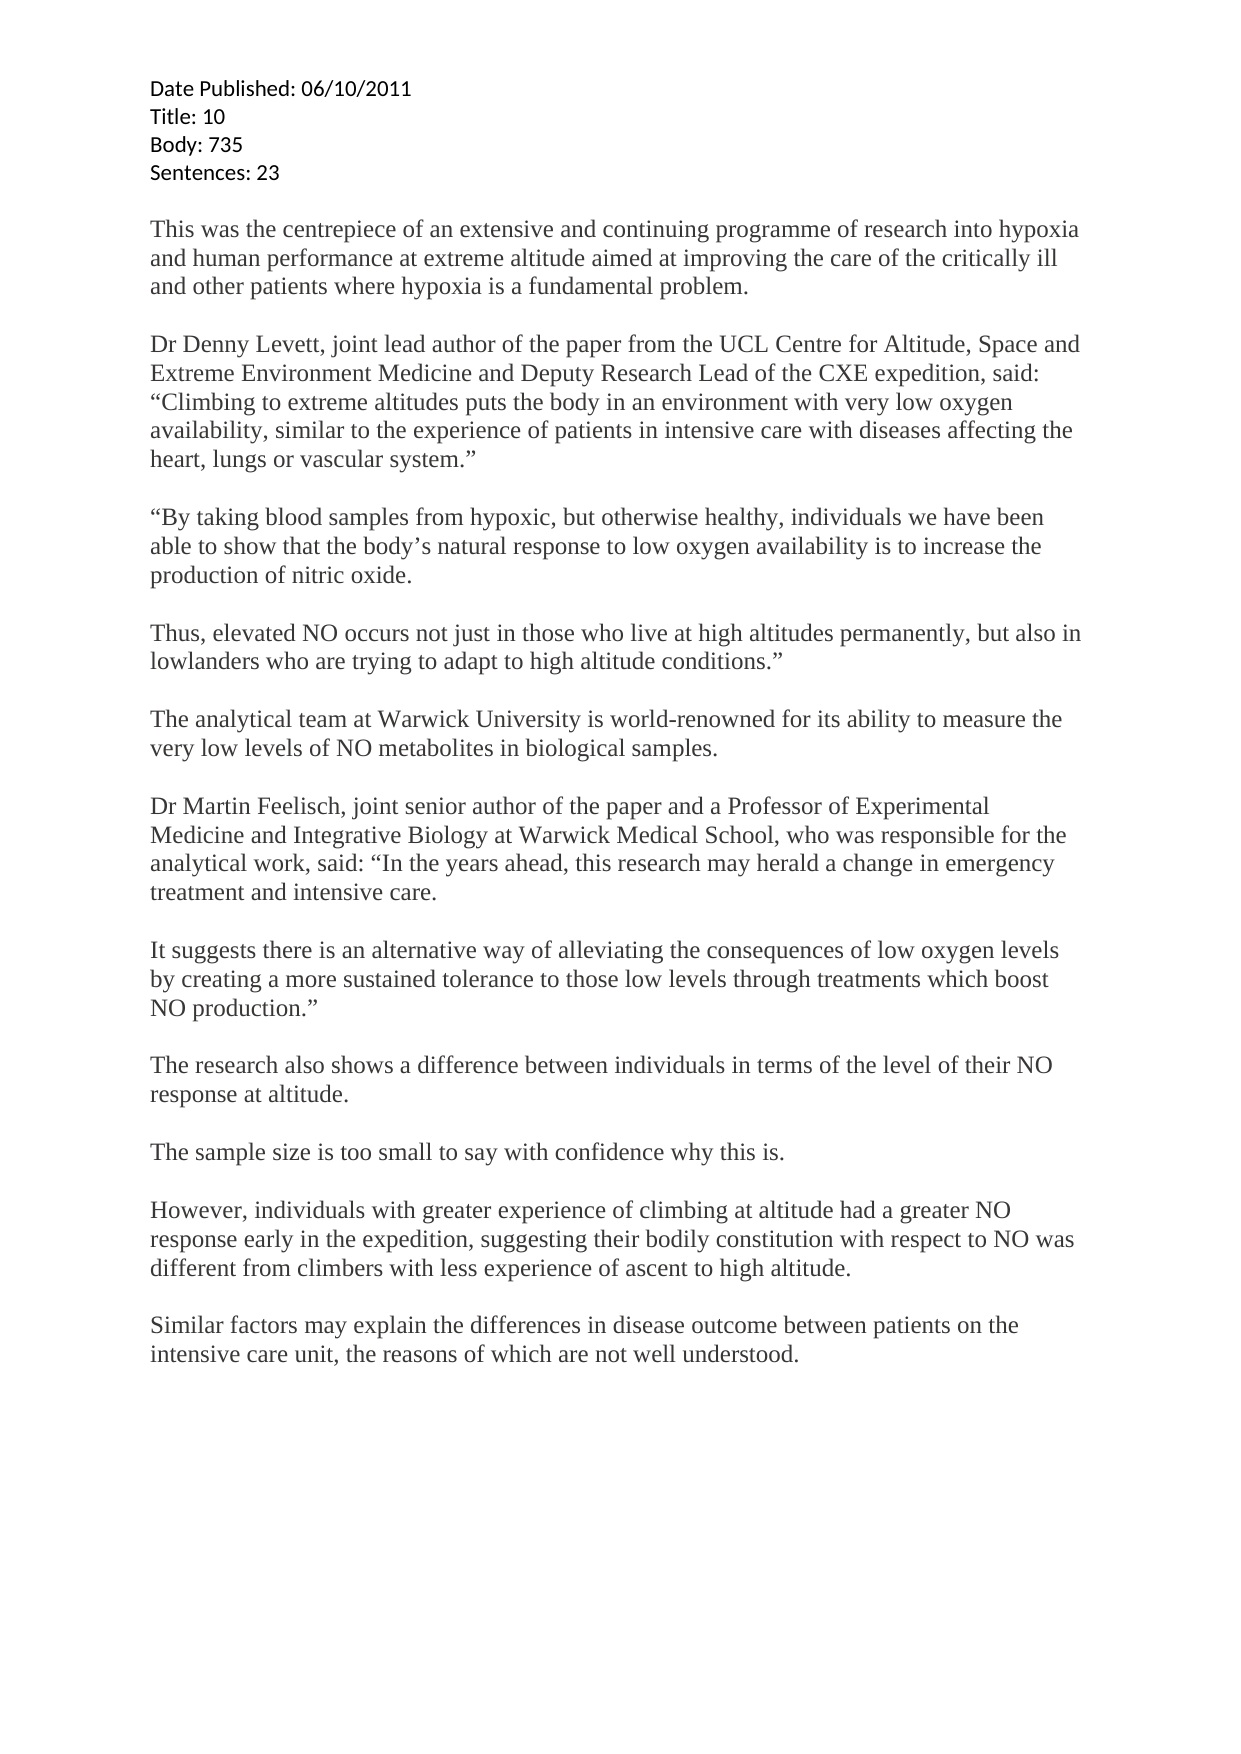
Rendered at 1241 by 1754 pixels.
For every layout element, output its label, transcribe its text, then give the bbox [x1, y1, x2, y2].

text “By taking blood samples from hypoxic, but otherwise healthy, individuals we have been able to show that the body’s natural response to low oxygen availability is to increase the production of nitric oxide. [150, 502, 1090, 588]
text The sample size is too small to say with confidence why this is. [150, 1137, 1090, 1166]
text It suggests there is an alternative way of alleviating the consequences of low oxygen levels by creating a more sustained tolerance to those low levels through treatments which boost NO production.” [150, 935, 1090, 1021]
text Dr Denny Levett, joint lead author of the paper from the UCL Centre for Altitude, Space and Extreme Environment Medicine and Deputy Research Lead of the CXE expedition, said: “Climbing to extreme altitudes puts the body in an environment with very low oxygen availability, similar to the experience of patients in intensive care with diseases affecting the heart, lungs or vascular system.” [150, 329, 1090, 473]
text However, individuals with greater experience of climbing at altitude had a greater NO response early in the expedition, suggesting their bodily constitution with respect to NO was different from climbers with less experience of ascent to high altitude. [150, 1195, 1090, 1281]
text The analytical team at Warwick University is world-renowned for its ability to measure the very low levels of NO metabolites in biological samples. [150, 704, 1090, 762]
text Dr Martin Feelisch, joint senior author of the paper and a Professor of Experimental Medicine and Integrative Biology at Warwick Medical School, who was responsible for the analytical work, said: “In the years ahead, this research may herald a change in emergency treatment and intensive care. [150, 791, 1090, 906]
text The research also shows a difference between individuals in terms of the level of their NO response at altitude. [150, 1051, 1090, 1108]
text Similar factors may explain the differences in disease outcome between patients on the intensive care unit, the reasons of which are not well understood. [150, 1311, 1090, 1368]
text Thus, elevated NO occurs not just in those who live at high altitudes permanently, but also in lowlanders who are trying to adapt to high altitude conditions.” [150, 618, 1090, 675]
text This was the centrepiece of an extensive and continuing programme of research into hypoxia and human performance at extreme altitude aimed at improving the care of the critically ill and other patients where hypoxia is a fundamental problem. [150, 214, 1090, 300]
